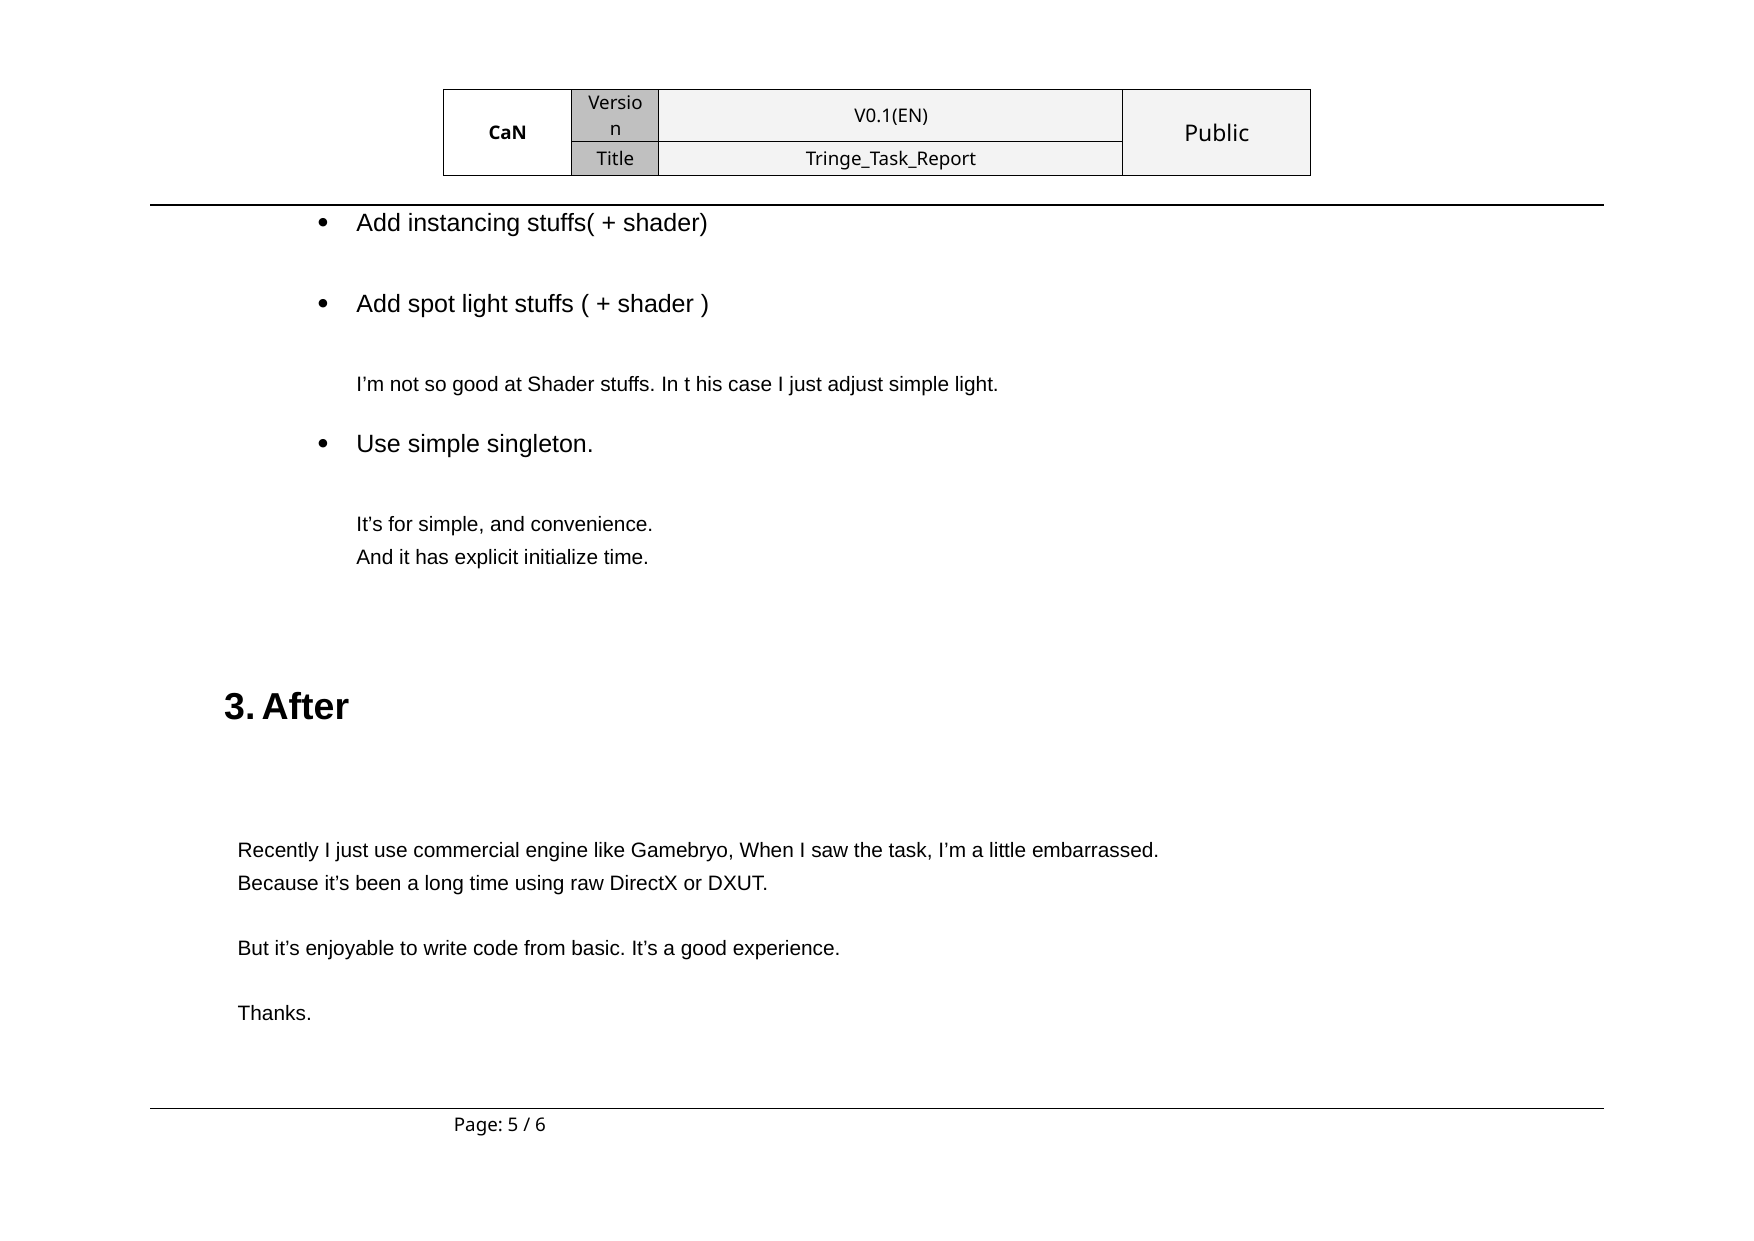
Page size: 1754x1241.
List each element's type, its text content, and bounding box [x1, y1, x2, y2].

text I’m not so good at Shader stuffs. In t his case I just adjust simple light. [356, 368, 1604, 400]
text Because it’s been a long time using raw DirectX or DXUT. [237, 866, 1604, 898]
text Thanks. [237, 996, 1604, 1028]
text Recently I just use commercial engine like Gamebryo, When I saw the task, I’m a little embarrassed. [237, 833, 1604, 866]
subtitle Add instancing stuffs( + shader) [319, 207, 1604, 239]
text And it has explicit initialize time. [356, 541, 1604, 573]
subtitle Use simple singleton. [319, 427, 1604, 460]
subtitle Add spot light stuffs ( + shader ) [319, 287, 1604, 320]
text It’s for simple, and convenience. [356, 508, 1604, 541]
subtitle After [224, 673, 1604, 738]
text But it’s enjoyable to write code from basic. It’s a good experience. [237, 931, 1604, 963]
